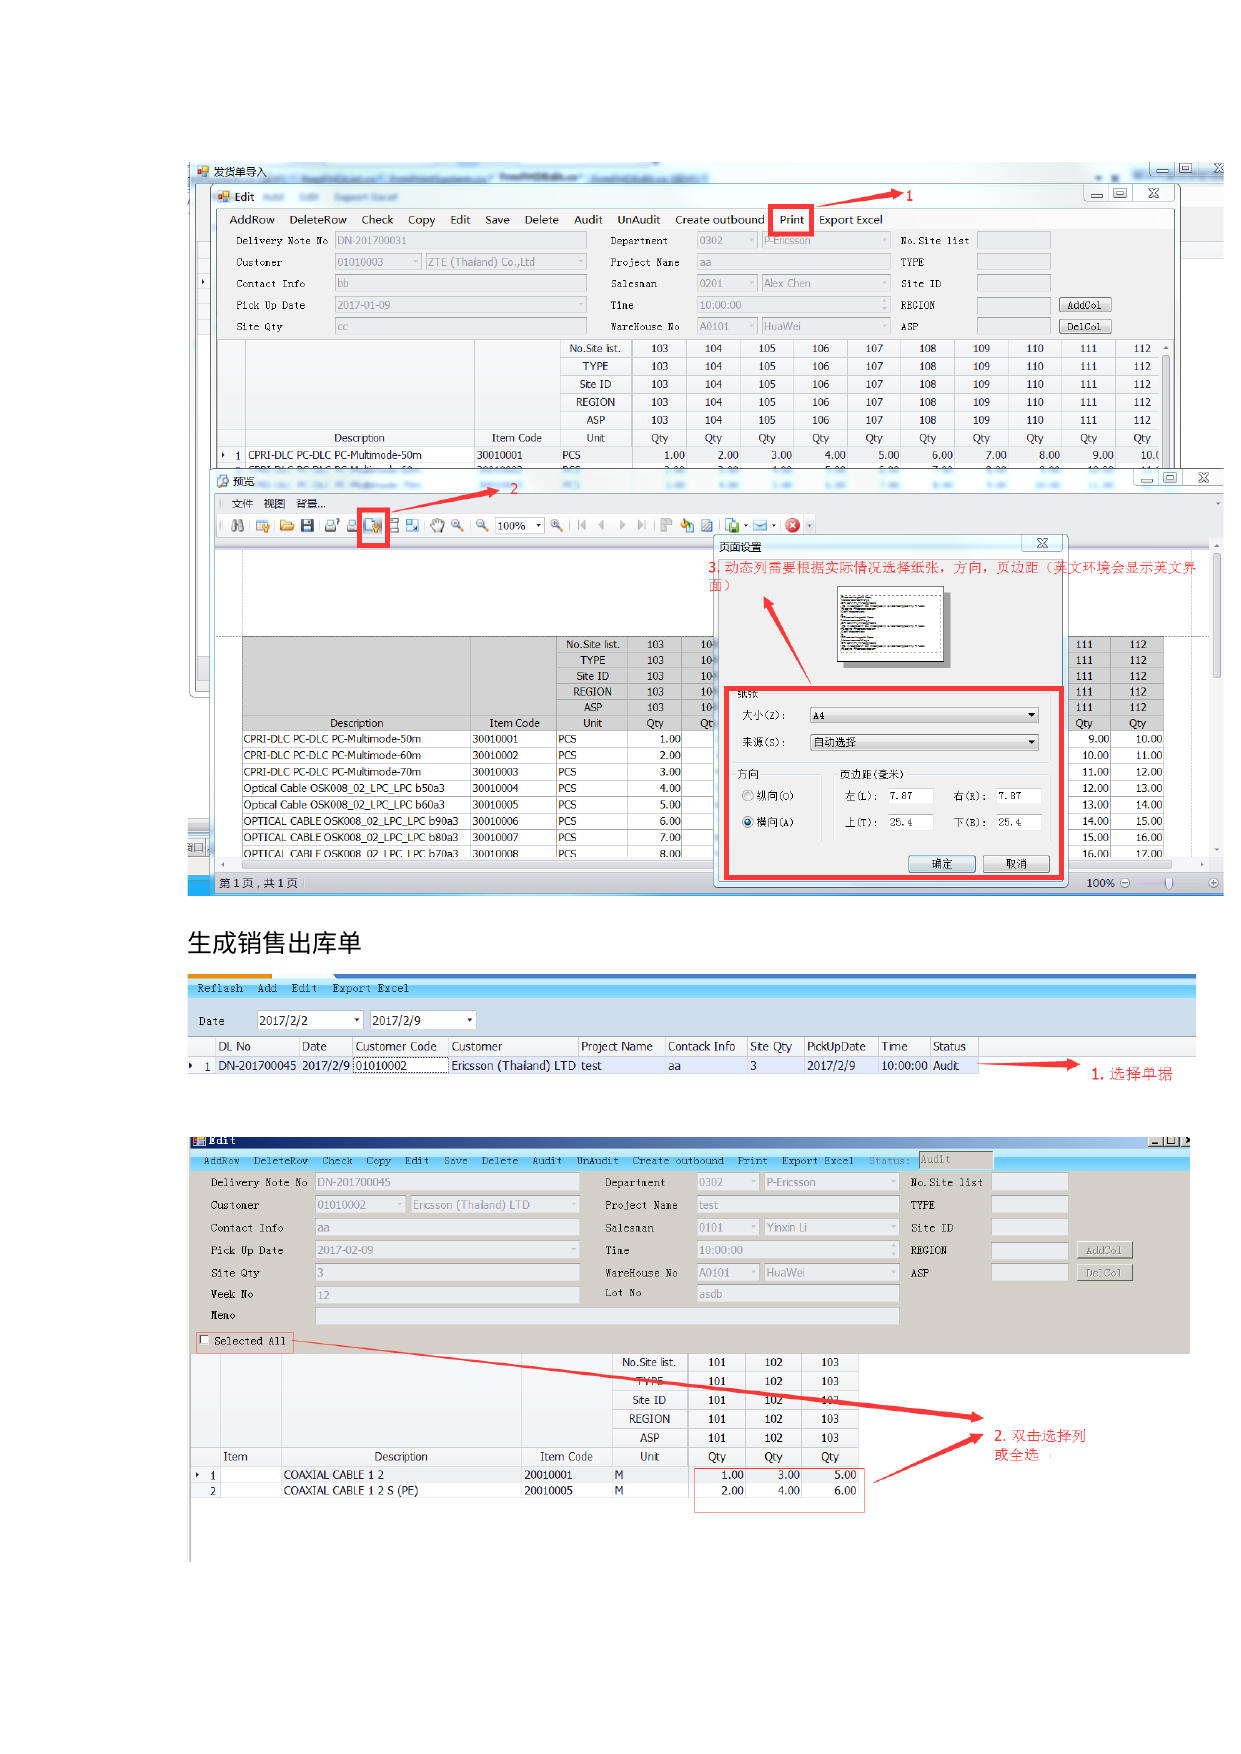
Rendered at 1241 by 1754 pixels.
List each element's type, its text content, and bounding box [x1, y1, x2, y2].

picture [187, 162, 1224, 896]
picture [187, 1137, 1190, 1562]
picture [187, 974, 1197, 1132]
text 生成销售出库单 [187, 909, 1053, 974]
